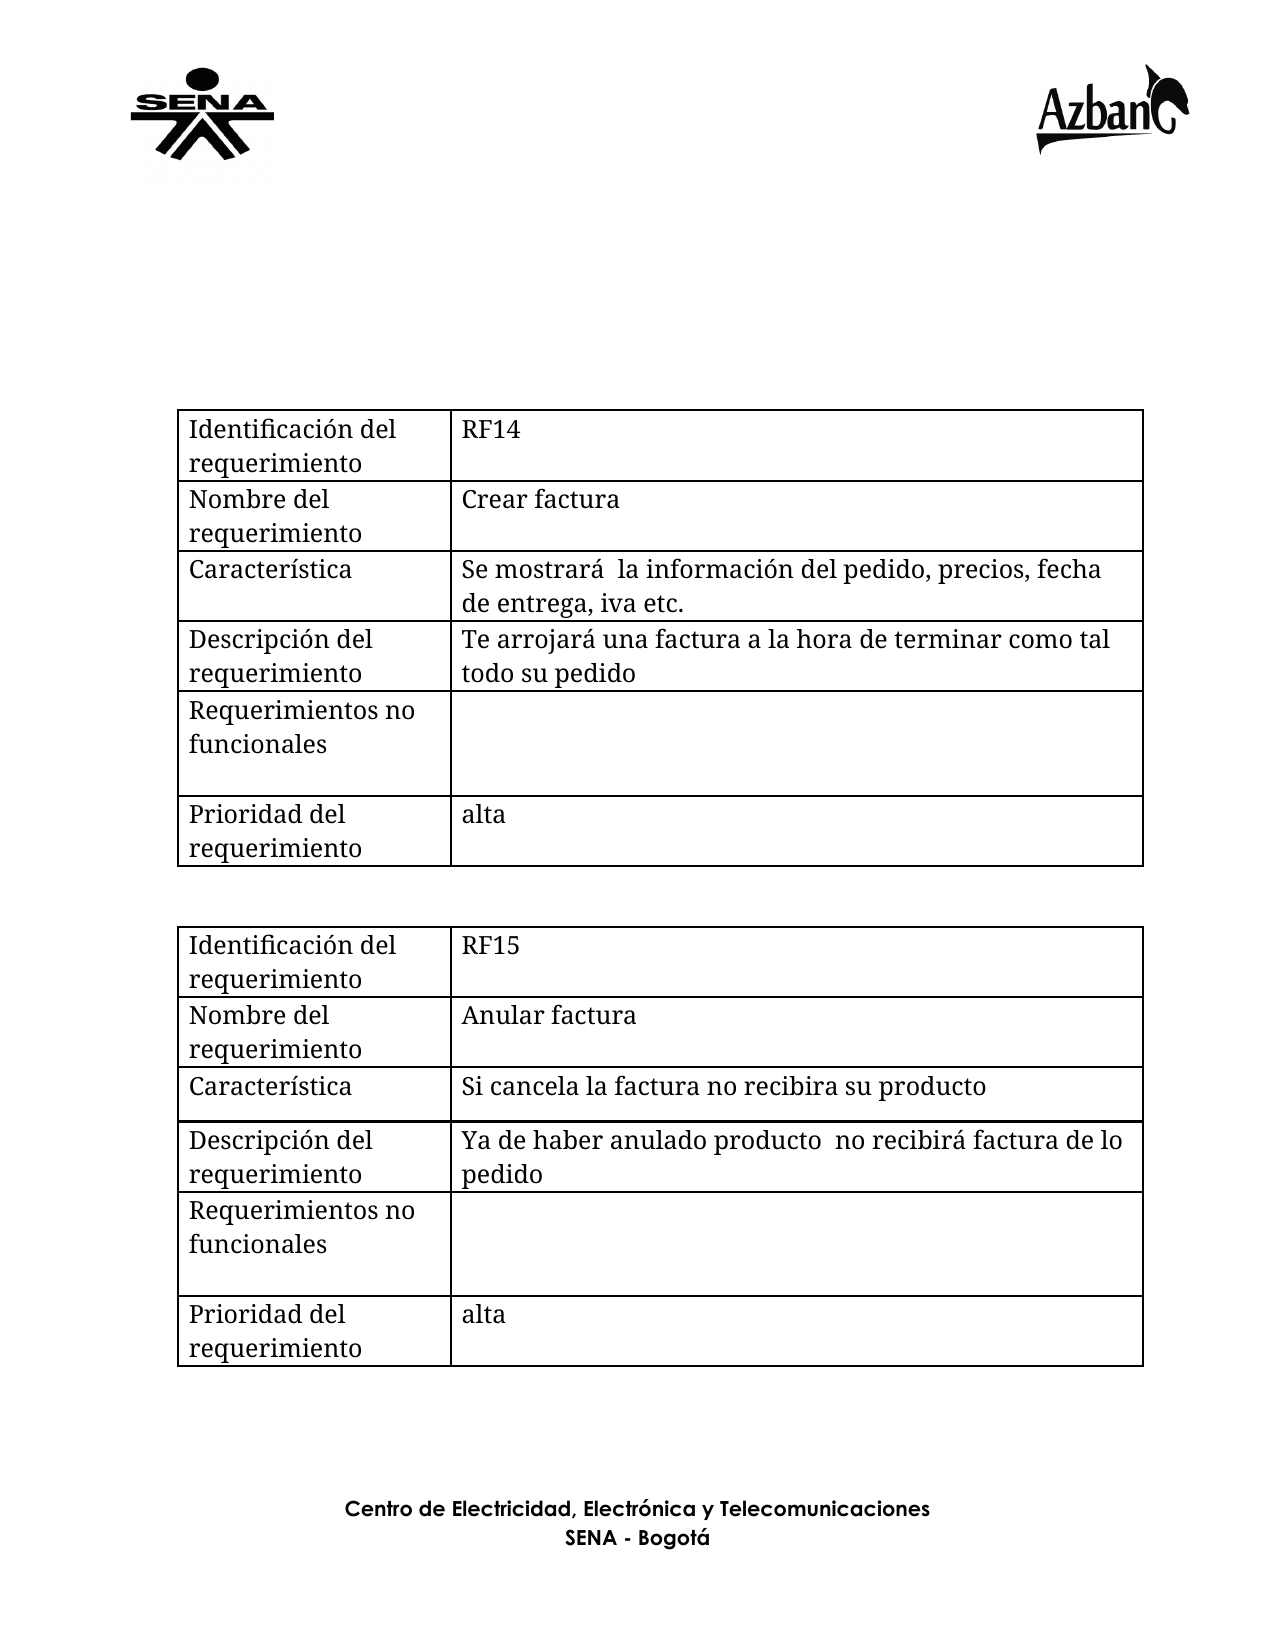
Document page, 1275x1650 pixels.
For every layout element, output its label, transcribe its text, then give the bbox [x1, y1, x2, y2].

table_cell Ya de haber anulado producto no recibirá factura de lo pedido [452, 1123, 1142, 1191]
table_cell Se mostrará la información del pedido, precios, fecha de entrega, iva etc. [452, 552, 1142, 620]
table_cell Nombre del requerimiento [179, 482, 450, 550]
table_header RF14 [452, 411, 1142, 479]
table_cell Crear factura [452, 482, 1142, 550]
table_cell Nombre del requerimiento [179, 998, 450, 1066]
table_cell alta [452, 797, 1142, 865]
table_header RF15 [452, 928, 1142, 996]
table_header Identificación del requerimiento [179, 928, 450, 996]
table_cell Característica [179, 552, 450, 620]
table_cell Te arrojará una factura a la hora de terminar como tal todo su pedido [452, 622, 1142, 690]
table_cell Descripción del requerimiento [179, 1123, 450, 1191]
table_cell Prioridad del requerimiento [179, 1297, 450, 1365]
table_header Identificación del requerimiento [179, 411, 450, 479]
table_cell Descripción del requerimiento [179, 622, 450, 690]
table_cell Si cancela la factura no recibira su producto [452, 1068, 1142, 1120]
picture [1016, 45, 1201, 155]
table_cell Anular factura [452, 998, 1142, 1066]
table_cell [452, 692, 1142, 794]
table_cell Requerimientos no funcionales [179, 1193, 450, 1295]
table_cell alta [452, 1297, 1142, 1365]
table_cell Requerimientos no funcionales [179, 692, 450, 794]
table_cell Prioridad del requerimiento [179, 797, 450, 865]
table_cell Característica [179, 1068, 450, 1120]
table_cell [452, 1193, 1142, 1295]
picture [130, 67, 274, 185]
